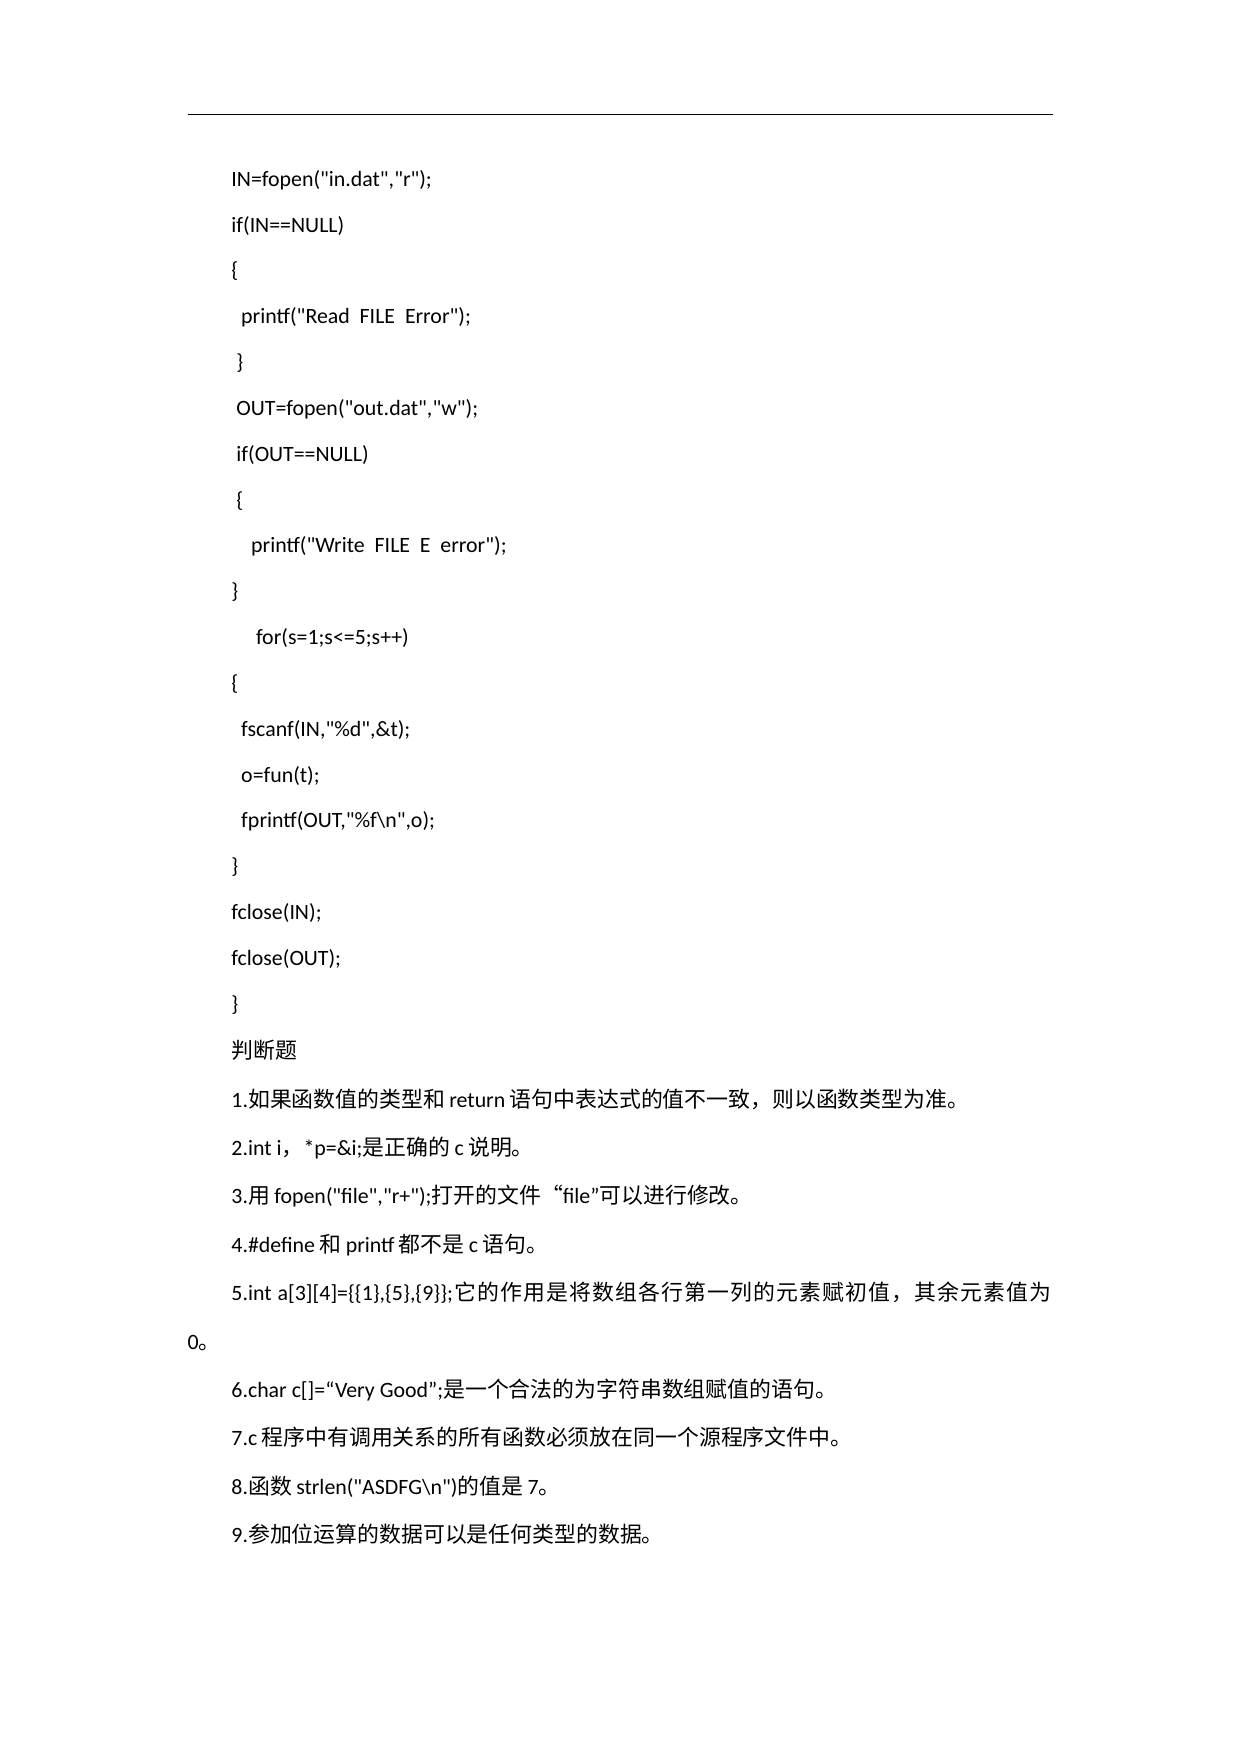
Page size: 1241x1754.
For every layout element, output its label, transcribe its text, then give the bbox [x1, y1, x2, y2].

text } [187, 345, 1053, 378]
text fscanf(IN,"%d",&t); [187, 712, 1053, 744]
text } [187, 849, 1053, 882]
text 4.#define和printf都不是c语句。 [187, 1226, 1053, 1259]
text printf("Write FILE E error"); [187, 529, 1053, 561]
text { [187, 666, 1053, 699]
text 7.c程序中有调用关系的所有函数必须放在同一个源程序文件中。 [187, 1420, 1053, 1452]
text 5.int a[3][4]={{1},{5},{9}};它的作用是将数组各行第一列的元素赋初值，其余元素值为0。 [187, 1274, 1053, 1356]
text { [187, 483, 1053, 515]
text fprintf(OUT,"%f\n",o); [187, 804, 1053, 836]
text 3.用fopen("file","r+");打开的文件“file”可以进行修改。 [187, 1178, 1053, 1210]
text 判断题 [187, 1033, 1053, 1065]
text { [187, 254, 1053, 286]
text o=fun(t); [187, 758, 1053, 790]
text 6.char c[]=“Very Good”;是一个合法的为字符串数组赋值的语句。 [187, 1372, 1053, 1404]
text } [187, 574, 1053, 607]
text if(OUT==NULL) [187, 437, 1053, 469]
text OUT=fopen("out.dat","w"); [187, 391, 1053, 424]
text if(IN==NULL) [187, 208, 1053, 240]
text fclose(IN); [187, 895, 1053, 928]
text 9.参加位运算的数据可以是任何类型的数据。 [187, 1517, 1053, 1549]
text fclose(OUT); [187, 941, 1053, 974]
text } [187, 987, 1053, 1019]
text printf("Read FILE Error"); [187, 299, 1053, 332]
text 1.如果函数值的类型和return语句中表达式的值不一致，则以函数类型为准。 [187, 1081, 1053, 1114]
text 2.int i，*p=&i;是正确的c说明。 [187, 1129, 1053, 1162]
text for(s=1;s<=5;s++) [187, 620, 1053, 653]
text 8.函数strlen("ASDFG\n")的值是7。 [187, 1468, 1053, 1501]
text IN=fopen("in.dat","r"); [187, 162, 1053, 194]
